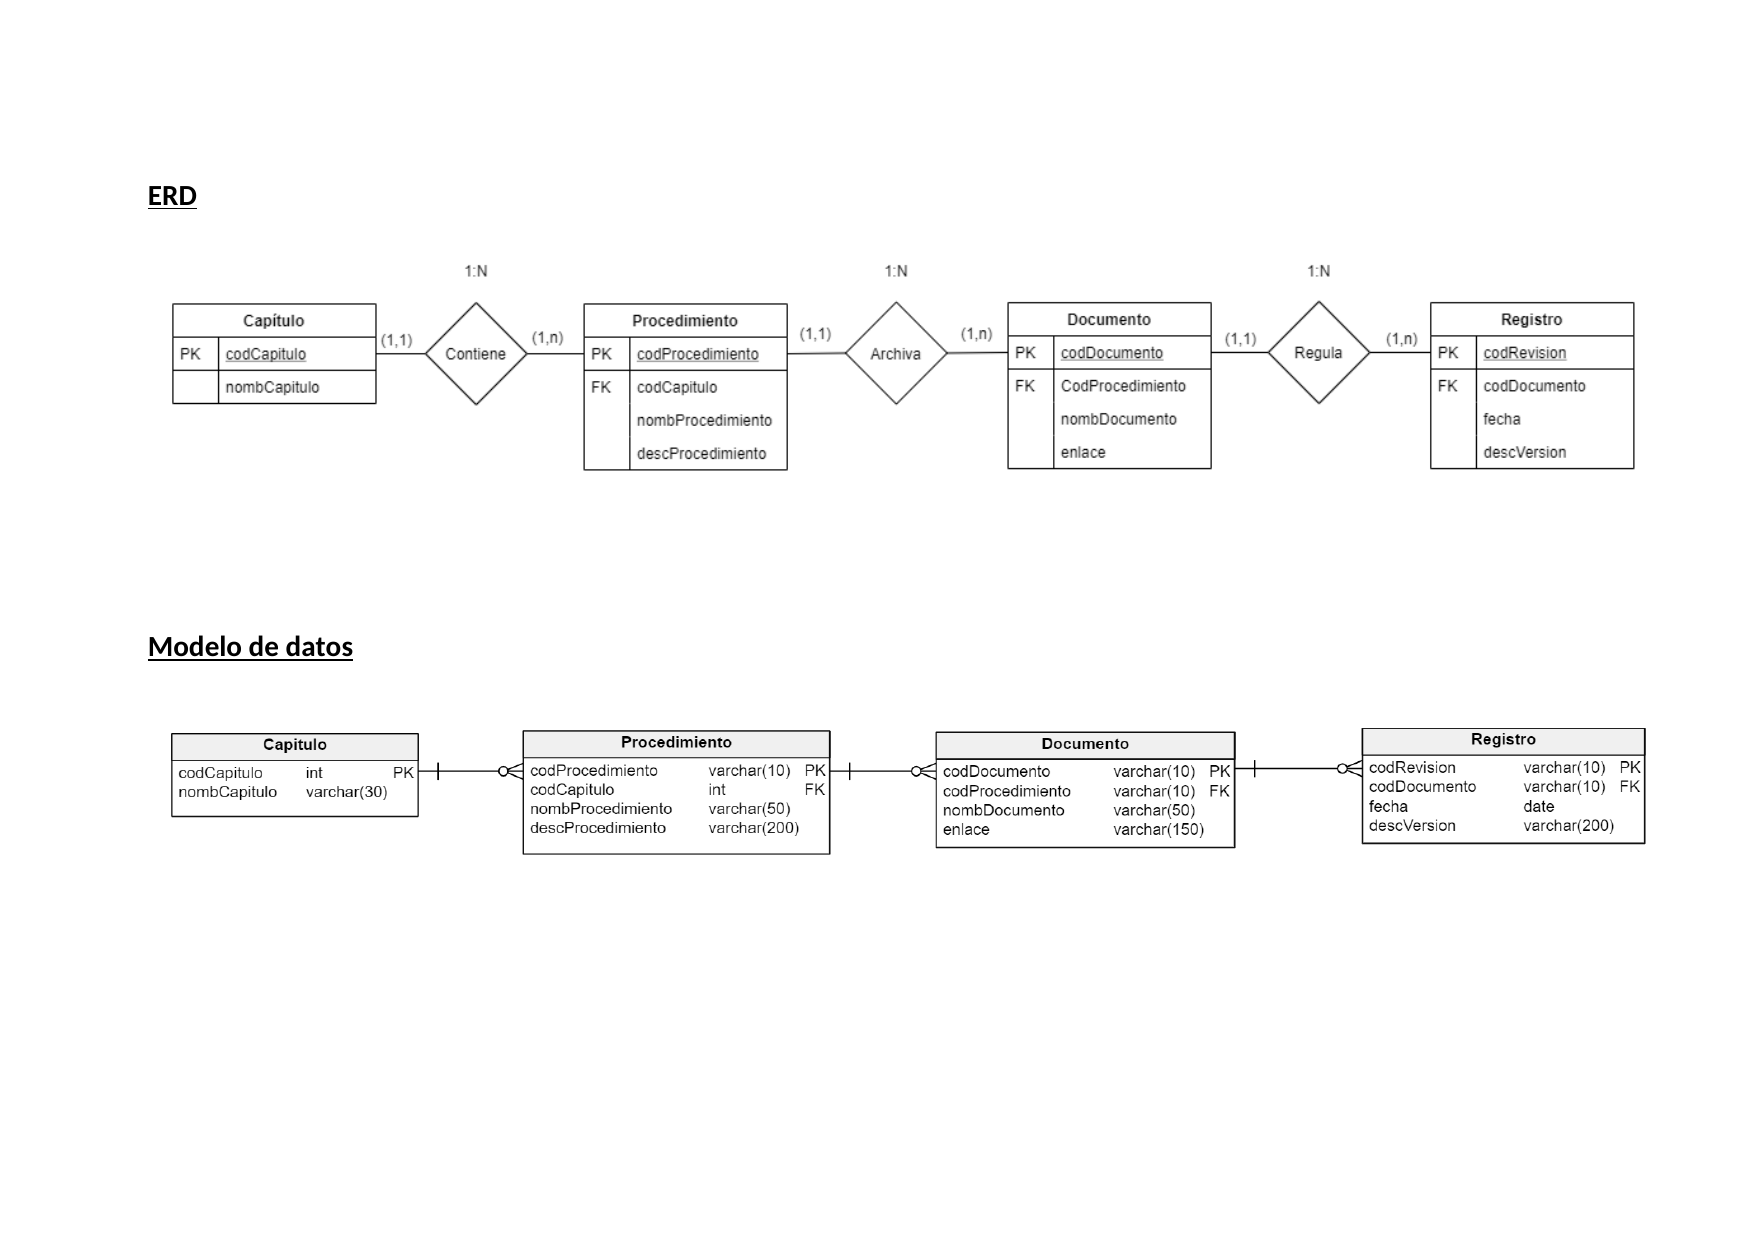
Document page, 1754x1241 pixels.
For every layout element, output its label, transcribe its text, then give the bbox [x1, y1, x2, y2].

picture [147, 232, 1660, 500]
text Modelo de datos [148, 628, 1606, 664]
text ERD [148, 177, 1606, 213]
picture [147, 683, 1701, 897]
